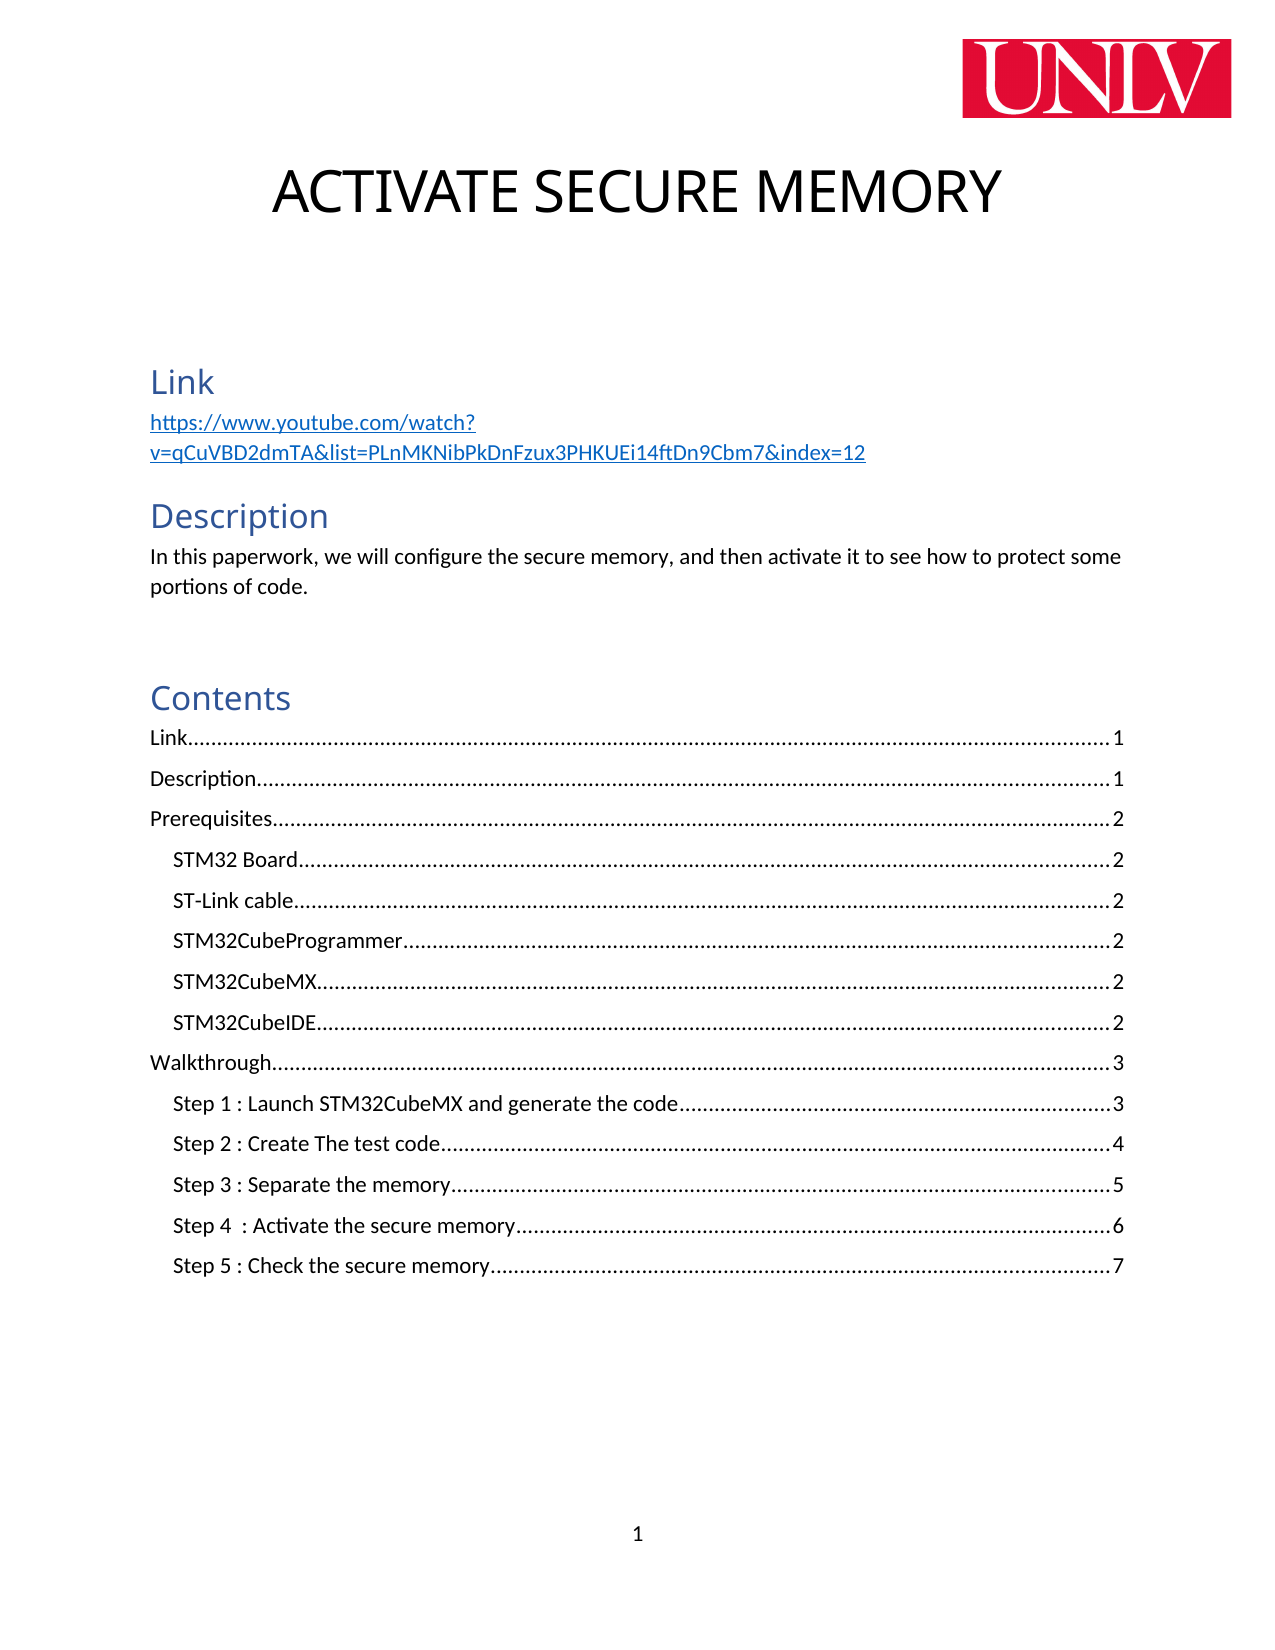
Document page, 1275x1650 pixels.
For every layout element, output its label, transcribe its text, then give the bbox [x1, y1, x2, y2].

text In this paperwork, we will configure the secure memory, and then activate it to see how to protect some portions of code. [150, 542, 1125, 600]
subtitle Description [150, 493, 1125, 538]
title ACTIVATE SECURE MEMORY [150, 150, 1125, 229]
subtitle Link [150, 359, 1125, 404]
picture [962, 39, 1232, 118]
text https://www.youtube.com/watch?v=qCuVBD2dmTA&list=PLnMKNibPkDnFzux3PHKUEi14ftDn9Cbm7&index=12 [150, 408, 1125, 466]
